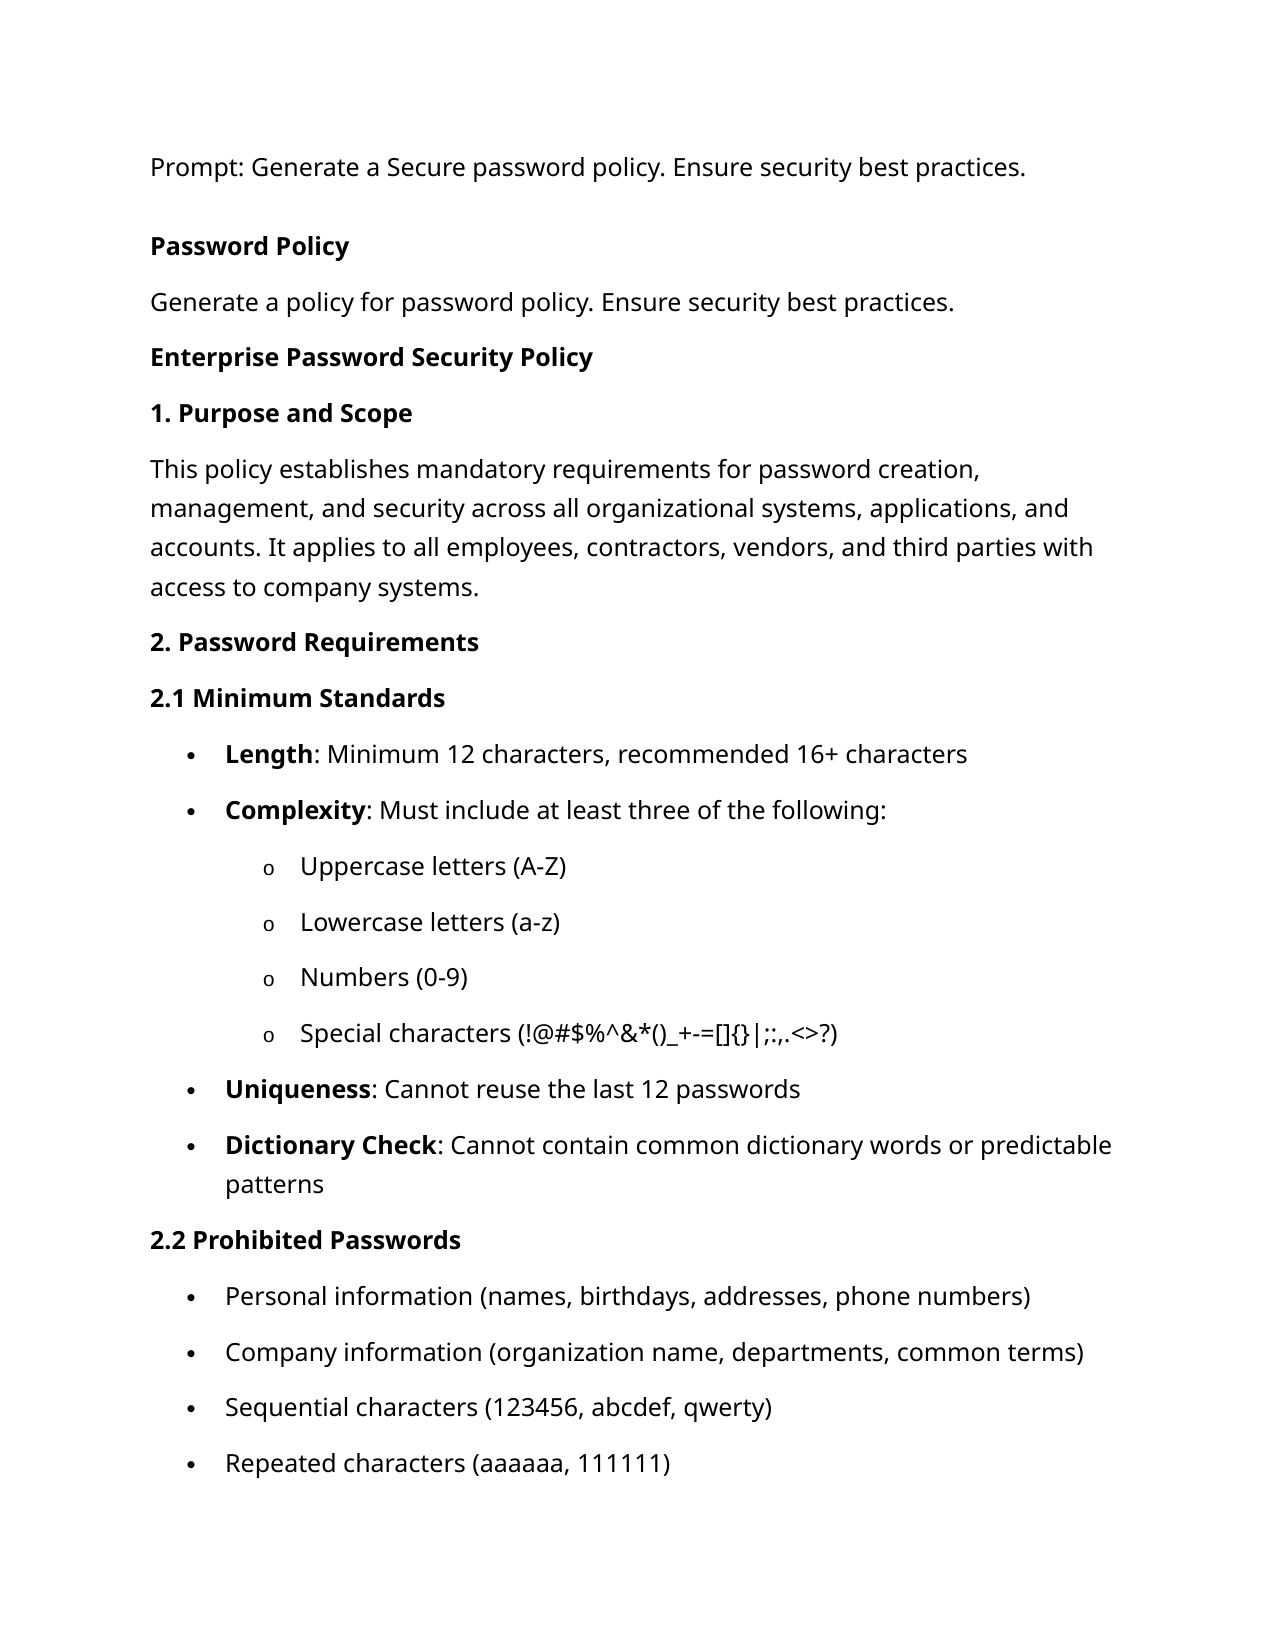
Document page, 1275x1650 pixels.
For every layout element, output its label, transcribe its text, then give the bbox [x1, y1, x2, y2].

text This policy establishes mandatory requirements for password creation, management, and security across all organizational systems, applications, and accounts. It applies to all employees, contractors, vendors, and third parties with access to company systems. [150, 452, 1125, 603]
text Prompt: Generate a Secure password policy. Ensure security best practices. Password Policy [150, 150, 1125, 262]
text Generate a policy for password policy. Ensure security best practices. [150, 284, 1125, 318]
list Lowercase letters (a-z) [262, 904, 1125, 938]
list Special characters (!@#$%^&*()_+-=[]{}|;:,.<>?) [262, 1016, 1125, 1050]
list Sequential characters (123456, abcdef, qwerty) [187, 1390, 1125, 1424]
list Personal information (names, birthdays, addresses, phone numbers) [187, 1278, 1125, 1312]
list Uppercase letters (A-Z) [262, 848, 1125, 882]
list Uniqueness: Cannot reuse the last 12 passwords [187, 1072, 1125, 1106]
text 2. Password Requirements [150, 625, 1125, 659]
list Length: Minimum 12 characters, recommended 16+ characters [187, 737, 1125, 771]
list Repeated characters (aaaaaa, 111111) [187, 1446, 1125, 1480]
text Enterprise Password Security Policy [150, 340, 1125, 374]
list Complexity: Must include at least three of the following: [187, 792, 1125, 827]
text 2.1 Minimum Standards [150, 681, 1125, 715]
list Dictionary Check: Cannot contain common dictionary words or predictable patterns [187, 1127, 1125, 1201]
text 1. Purpose and Scope [150, 396, 1125, 430]
list Company information (organization name, departments, common terms) [187, 1334, 1125, 1368]
text 2.2 Prohibited Passwords [150, 1222, 1125, 1257]
list Numbers (0-9) [262, 960, 1125, 994]
